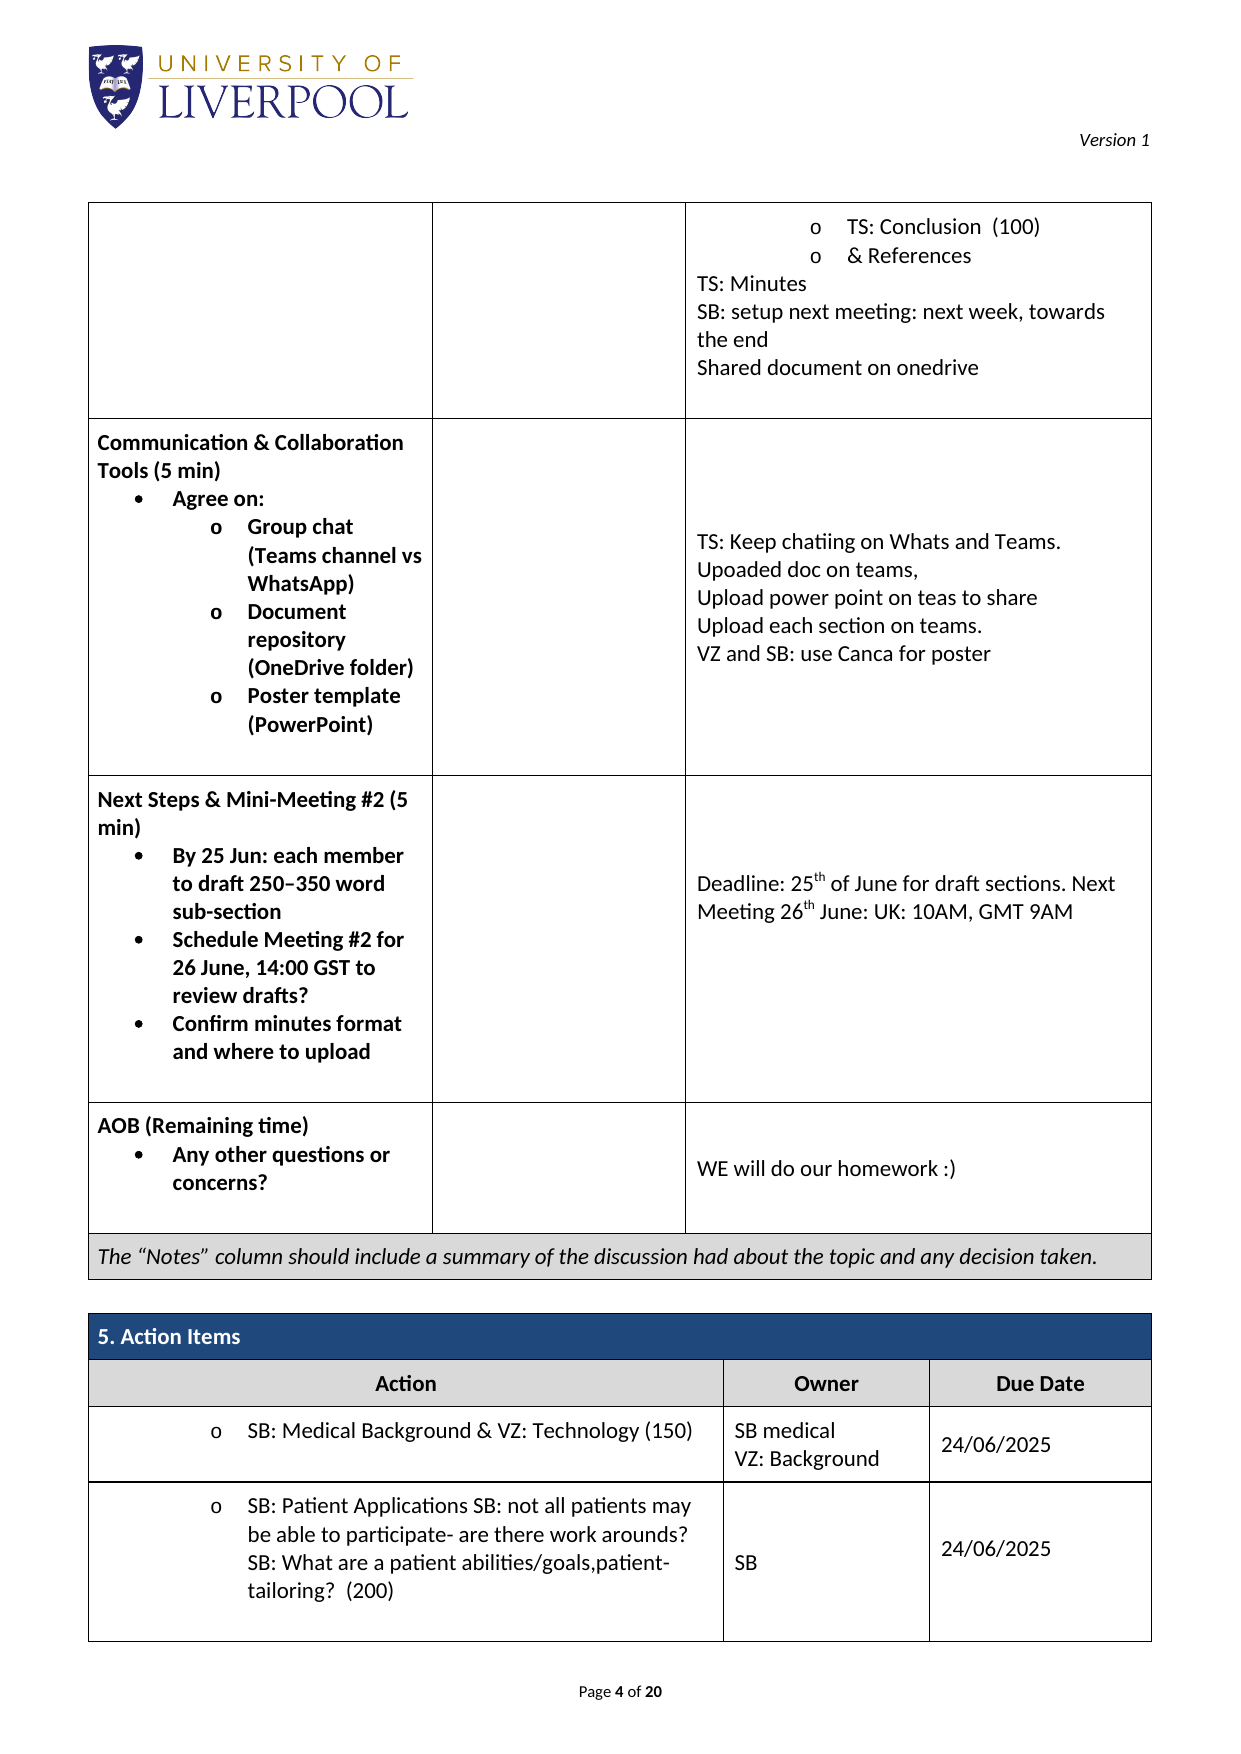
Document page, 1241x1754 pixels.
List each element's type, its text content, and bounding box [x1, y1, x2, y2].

table_cell The “Notes” column should include a summary of the discussion had about the topic and any decision taken. [89, 1234, 1151, 1279]
table_header 5. Action Items [89, 1314, 1151, 1359]
table_cell WE will do our homework :) [686, 1103, 1151, 1233]
table_cell [433, 776, 685, 1102]
table_cell [433, 203, 685, 418]
table_cell SB: Patient Applications SB: not all patients may be able to participate- are there work arounds? SB: What are a patient abilities/goals,patient-tailoring? (200) [89, 1483, 723, 1641]
table_cell Owner [724, 1360, 929, 1406]
picture [88, 45, 414, 129]
table_cell 24/06/2025 [930, 1483, 1151, 1641]
table_cell [433, 1103, 685, 1233]
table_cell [89, 203, 432, 418]
table_cell SB [724, 1483, 929, 1641]
table_cell Deadline: 25th of June for draft sections. Next Meeting 26th June: UK: 10AM, GMT 9AM [686, 776, 1151, 1102]
table_cell TS: Keep chatiing on Whats and Teams. Upoaded doc on teams, Upload power point on teas to share Upload each section on teams. VZ and SB: use Canca for poster [686, 419, 1151, 775]
table_cell Next Steps & Mini-Meeting #2 (5 min) By 25 Jun: each member to draft 250–350 word sub-section Schedule Meeting #2 for 26 June, 14:00 GST to review drafts? Confirm minutes format and where to upload [89, 776, 432, 1102]
table_cell Due Date [930, 1360, 1151, 1406]
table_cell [686, 203, 1151, 418]
table_cell Action [89, 1360, 723, 1406]
table_cell SB: Medical Background & VZ: Technology (150) [89, 1407, 723, 1481]
table_cell 24/06/2025 [930, 1407, 1151, 1481]
table_cell Communication & Collaboration Tools (5 min) Agree on: Group chat (Teams channel vs WhatsApp) Document repository (OneDrive folder) Poster template (PowerPoint) [89, 419, 432, 775]
table_cell [433, 419, 685, 775]
table_cell AOB (Remaining time) Any other questions or concerns? [89, 1103, 432, 1233]
table_cell SB medical VZ: Background [724, 1407, 929, 1481]
